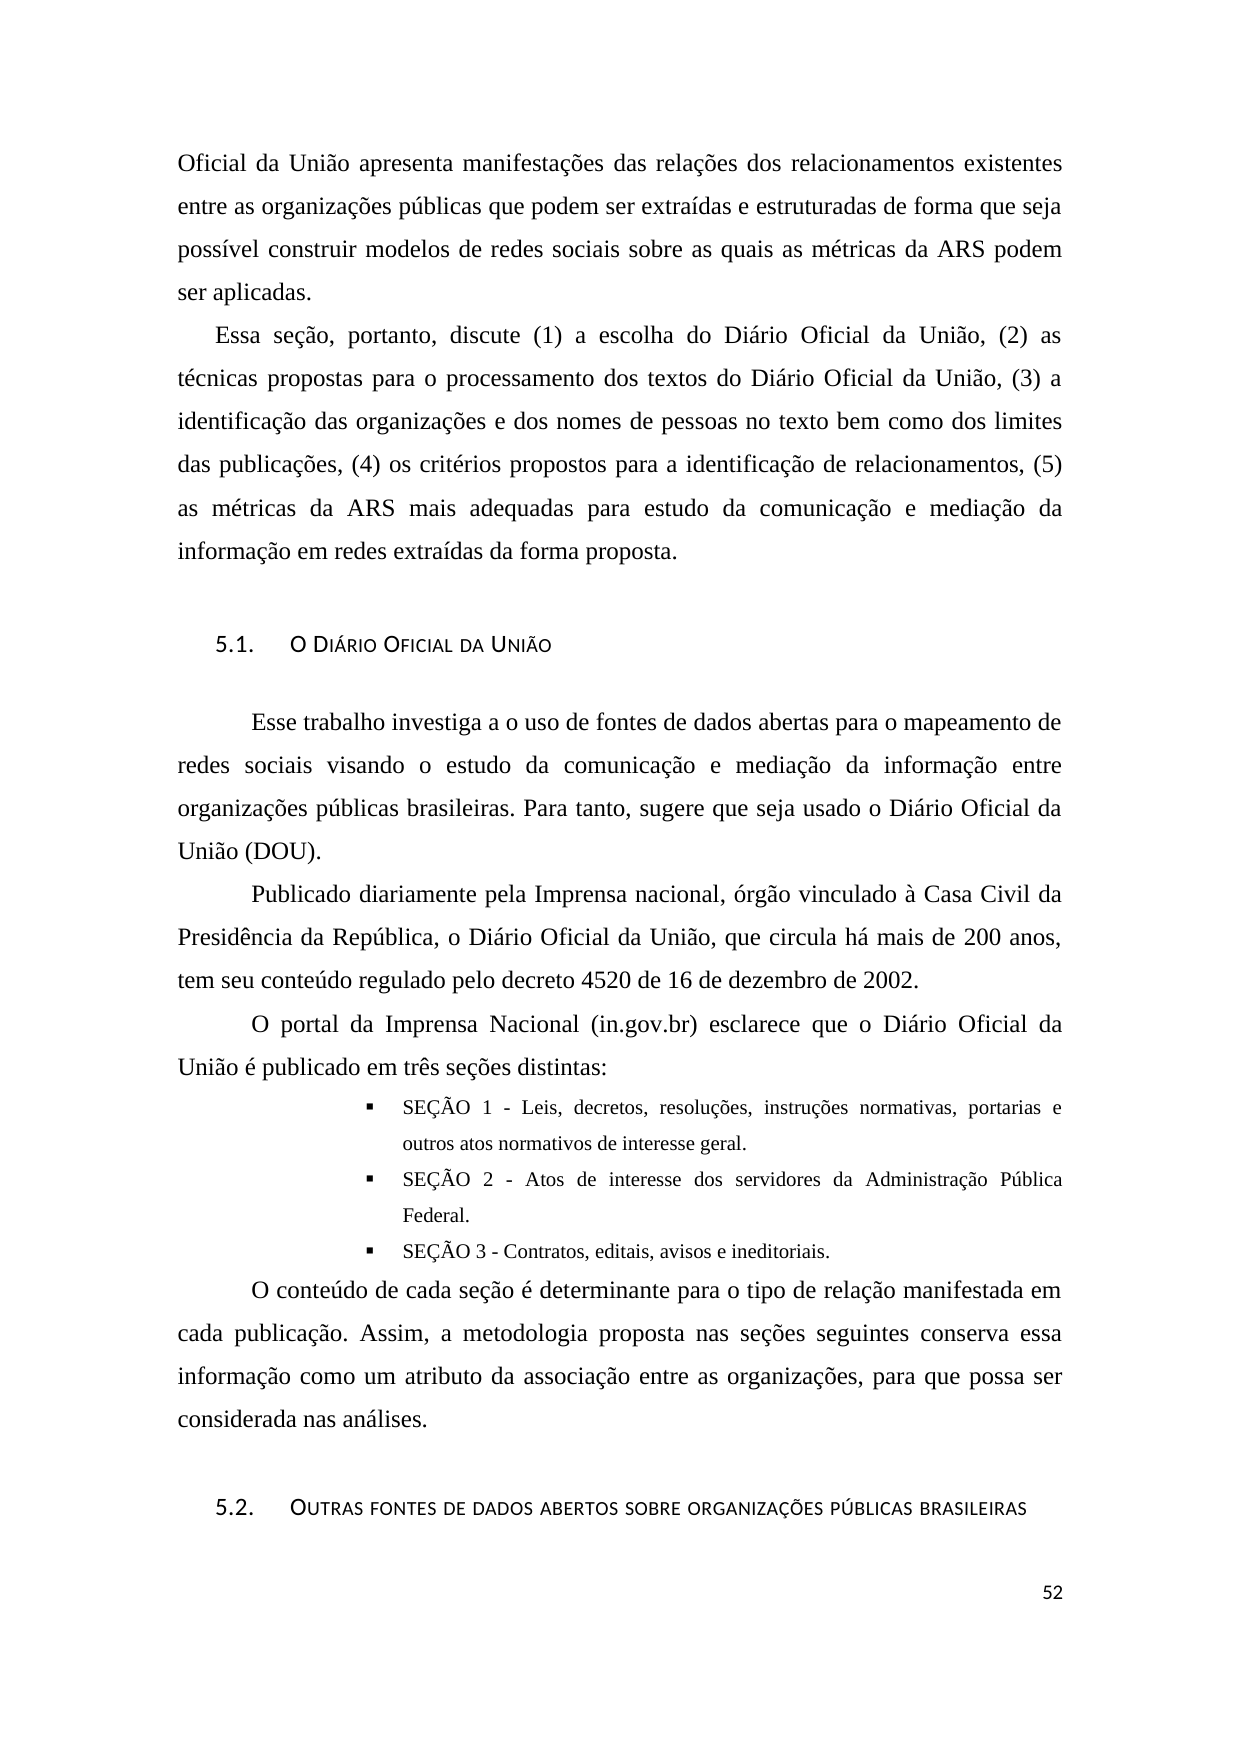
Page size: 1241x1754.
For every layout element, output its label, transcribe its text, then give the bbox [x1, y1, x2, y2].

text Essa seção, portanto, discute (1) a escolha do Diário Oficial da União, (2) as técnicas propostas para o processamento dos textos do Diário Oficial da União, (3) a identificação das organizações e dos nomes de pessoas no texto bem como dos limites das publicações, (4) os critérios propostos para a identificação de relacionamentos, (5) as métricas da ARS mais adequadas para estudo da comunicação e mediação da informação em redes extraídas da forma proposta. [177, 320, 1063, 564]
text Publicado diariamente pela Imprensa nacional, órgão vinculado à Casa Civil da Presidência da República, o Diário Oficial da União, que circula há mais de 200 anos, tem seu conteúdo regulado pelo decreto 4520 de 16 de dezembro de 2002. [177, 879, 1063, 994]
subtitle Outras fontes de dados abertos sobre organizações públicas brasileiras [215, 1491, 1063, 1521]
list SEÇÃO 1 - Leis, decretos, resoluções, instruções normativas, portarias e outros atos normativos de interesse geral. [365, 1095, 1063, 1155]
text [177, 148, 1063, 306]
text O portal da Imprensa Nacional (in.gov.br) esclarece que o Diário Oficial da União é publicado em três seções distintas: [177, 1009, 1063, 1081]
subtitle O Diário Oficial da União [215, 629, 1063, 659]
list SEÇÃO 3 - Contratos, editais, avisos e ineditoriais. [365, 1239, 1063, 1263]
list SEÇÃO 2 - Atos de interesse dos servidores da Administração Pública Federal. [365, 1167, 1063, 1227]
text O conteúdo de cada seção é determinante para o tipo de relação manifestada em cada publicação. Assim, a metodologia proposta nas seções seguintes conserva essa informação como um atributo da associação entre as organizações, para que possa ser considerada nas análises. [177, 1275, 1063, 1433]
text Esse trabalho investiga a o uso de fontes de dados abertas para o mapeamento de redes sociais visando o estudo da comunicação e mediação da informação entre organizações públicas brasileiras. Para tanto, sugere que seja usado o Diário Oficial da União (DOU). [177, 707, 1063, 865]
